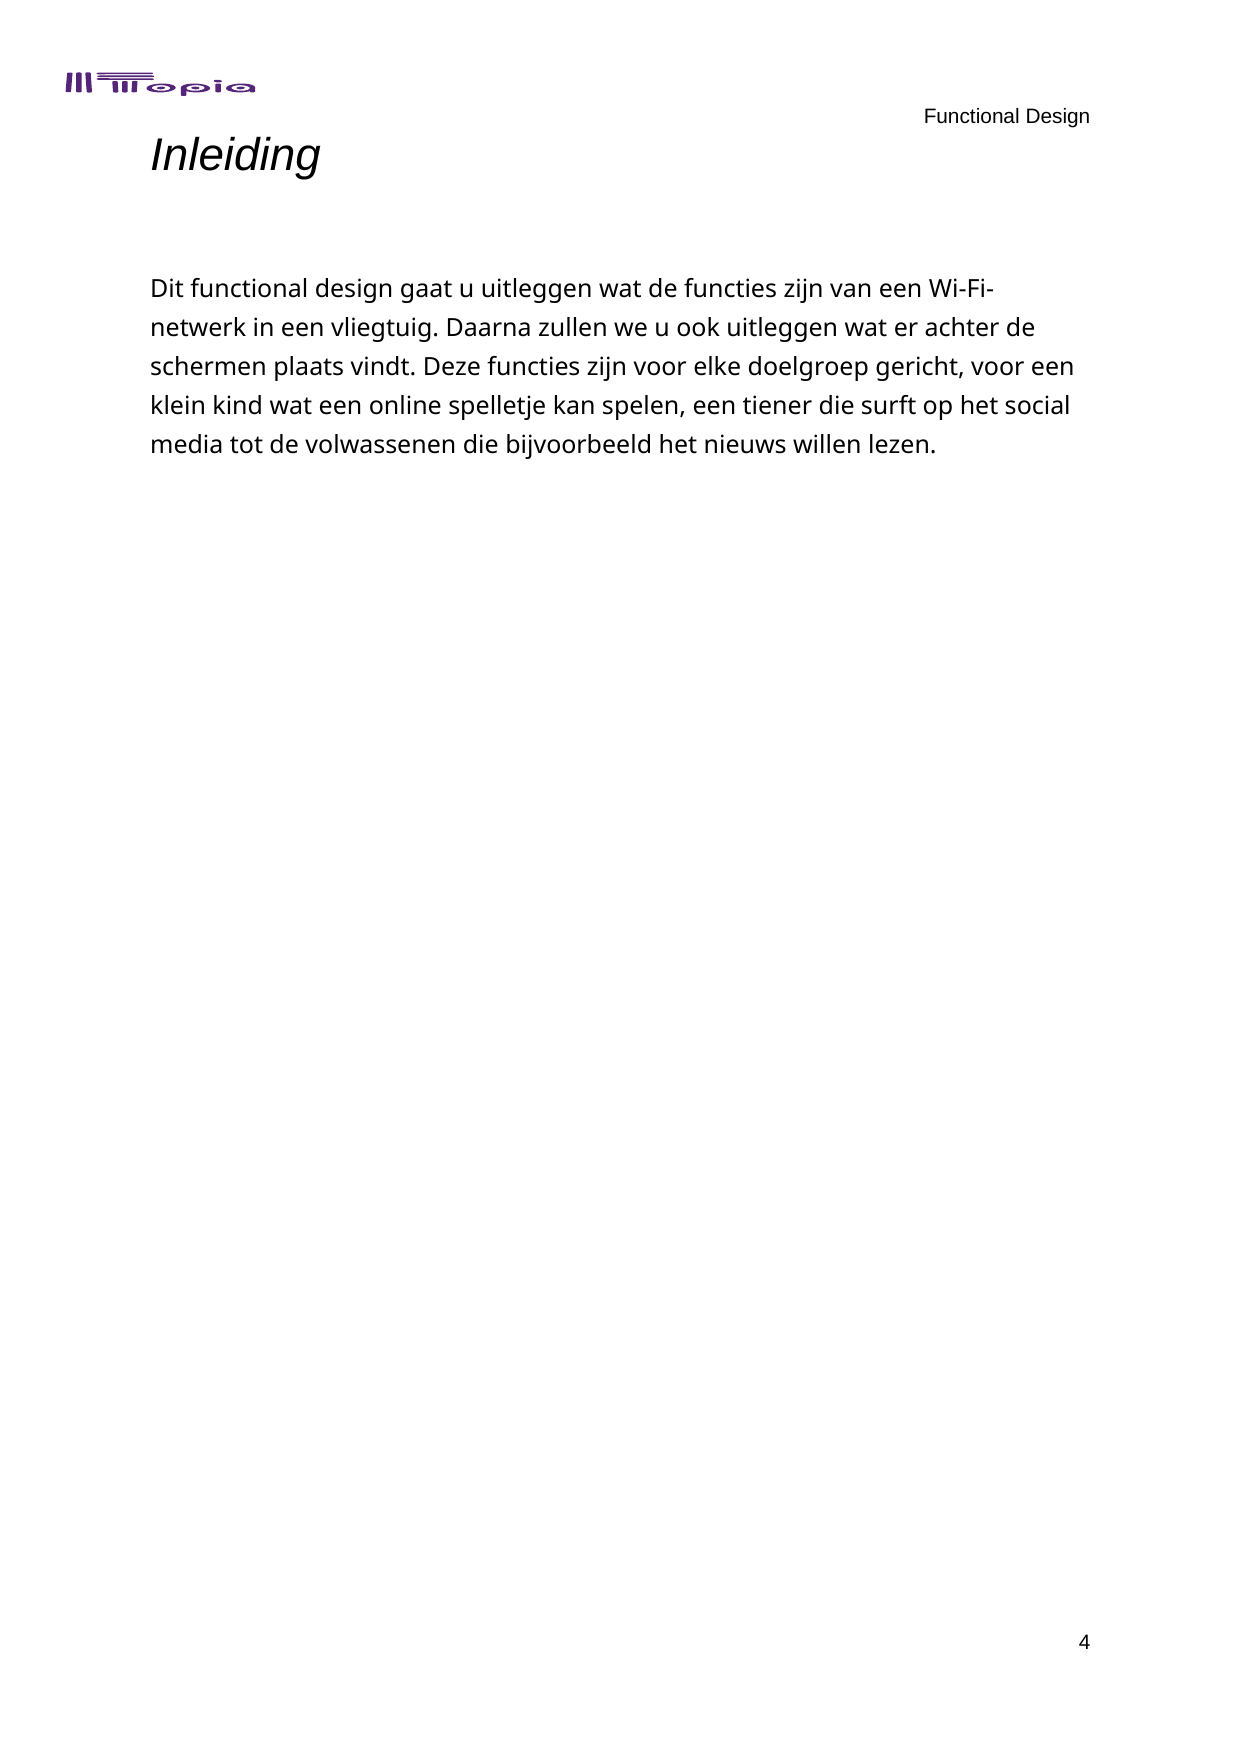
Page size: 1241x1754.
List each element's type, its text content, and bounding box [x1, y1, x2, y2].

text Inleiding [150, 127, 1090, 180]
text Dit functional design gaat u uitleggen wat de functies zijn van een Wi-Fi-netwerk in een vliegtuig. Daarna zullen we u ook uitleggen wat er achter de schermen plaats vindt. Deze functies zijn voor elke doelgroep gericht, voor een klein kind wat een online spelletje kan spelen, een tiener die surft op het social media tot de volwassenen die bijvoorbeeld het nieuws willen lezen. [150, 271, 1090, 461]
